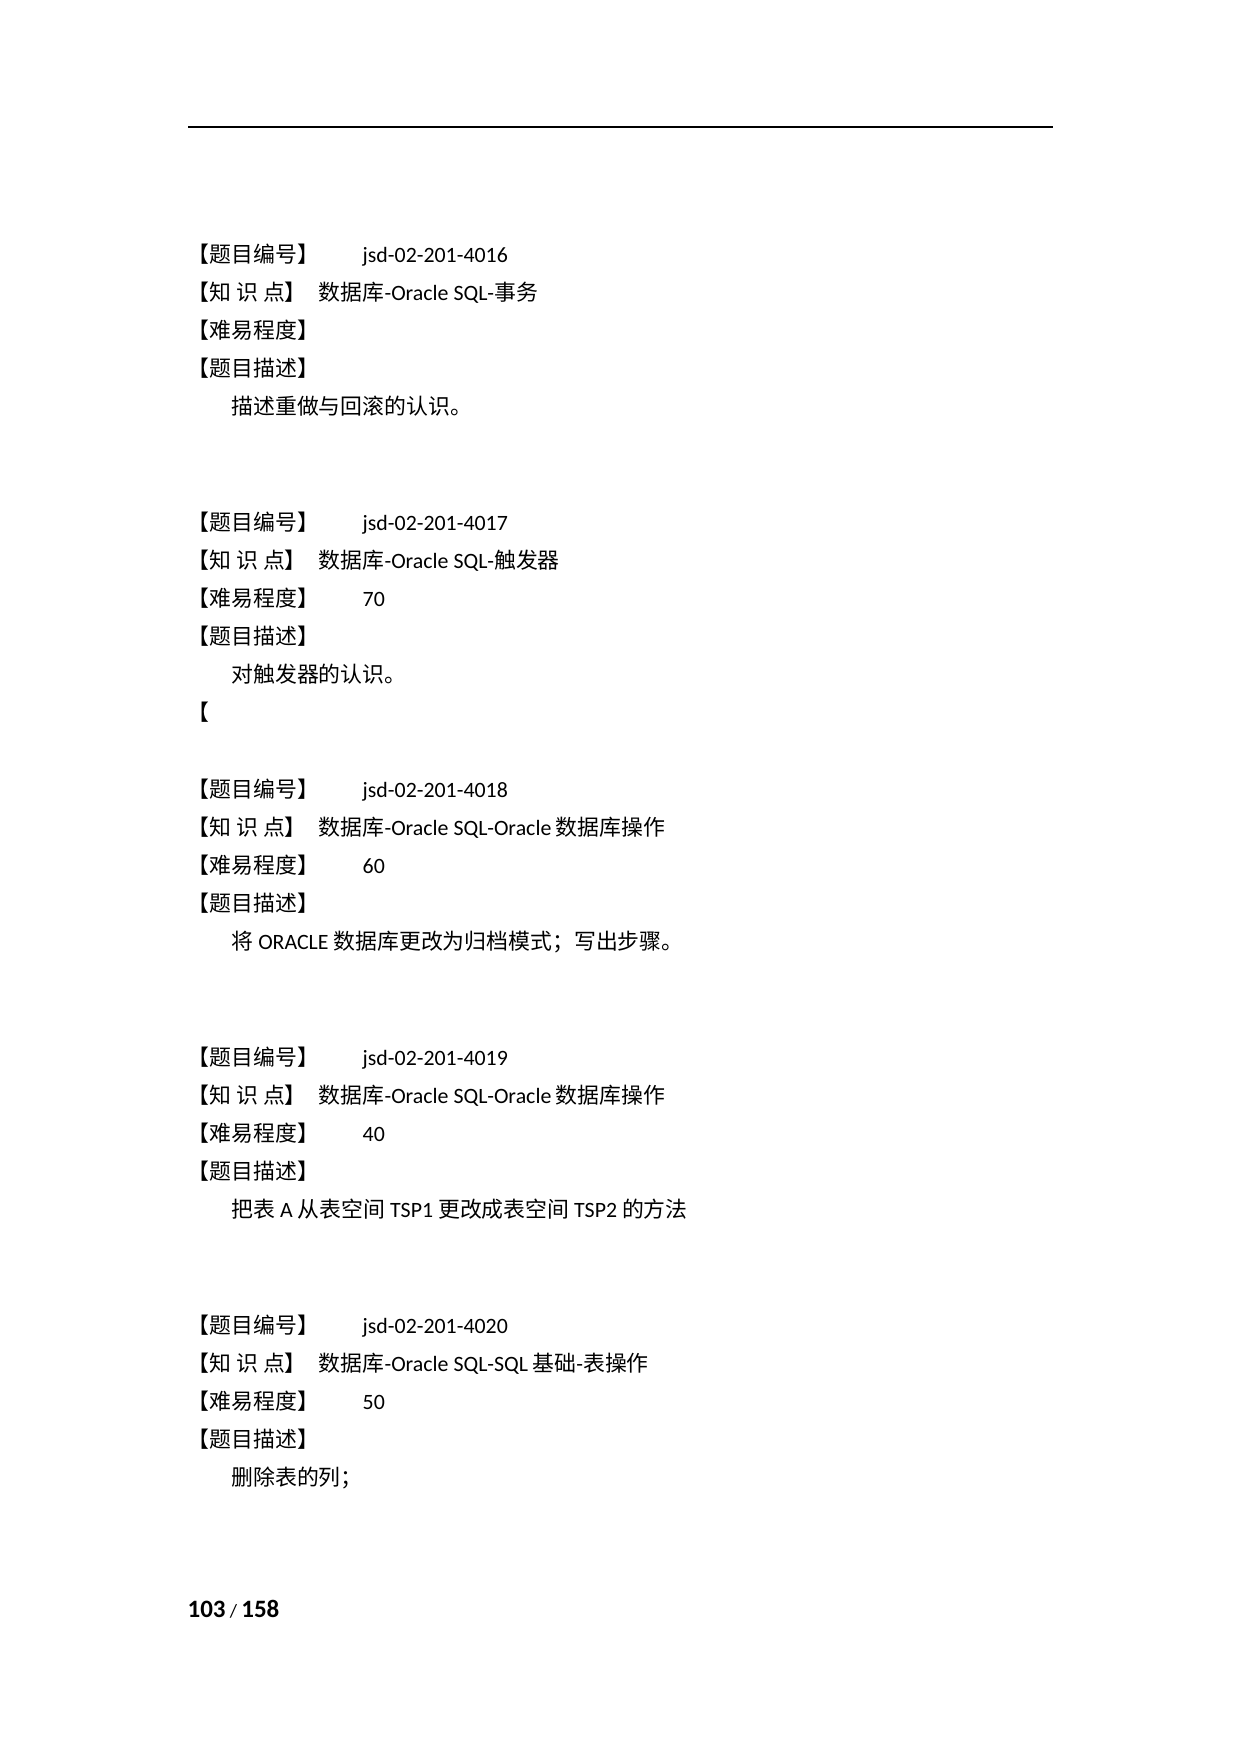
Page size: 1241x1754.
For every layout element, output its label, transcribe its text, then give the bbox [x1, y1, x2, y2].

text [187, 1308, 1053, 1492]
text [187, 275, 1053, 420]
text 【题目编号】 jsd-02-201-4016 [187, 237, 1053, 269]
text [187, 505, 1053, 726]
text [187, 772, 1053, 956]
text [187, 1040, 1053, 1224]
